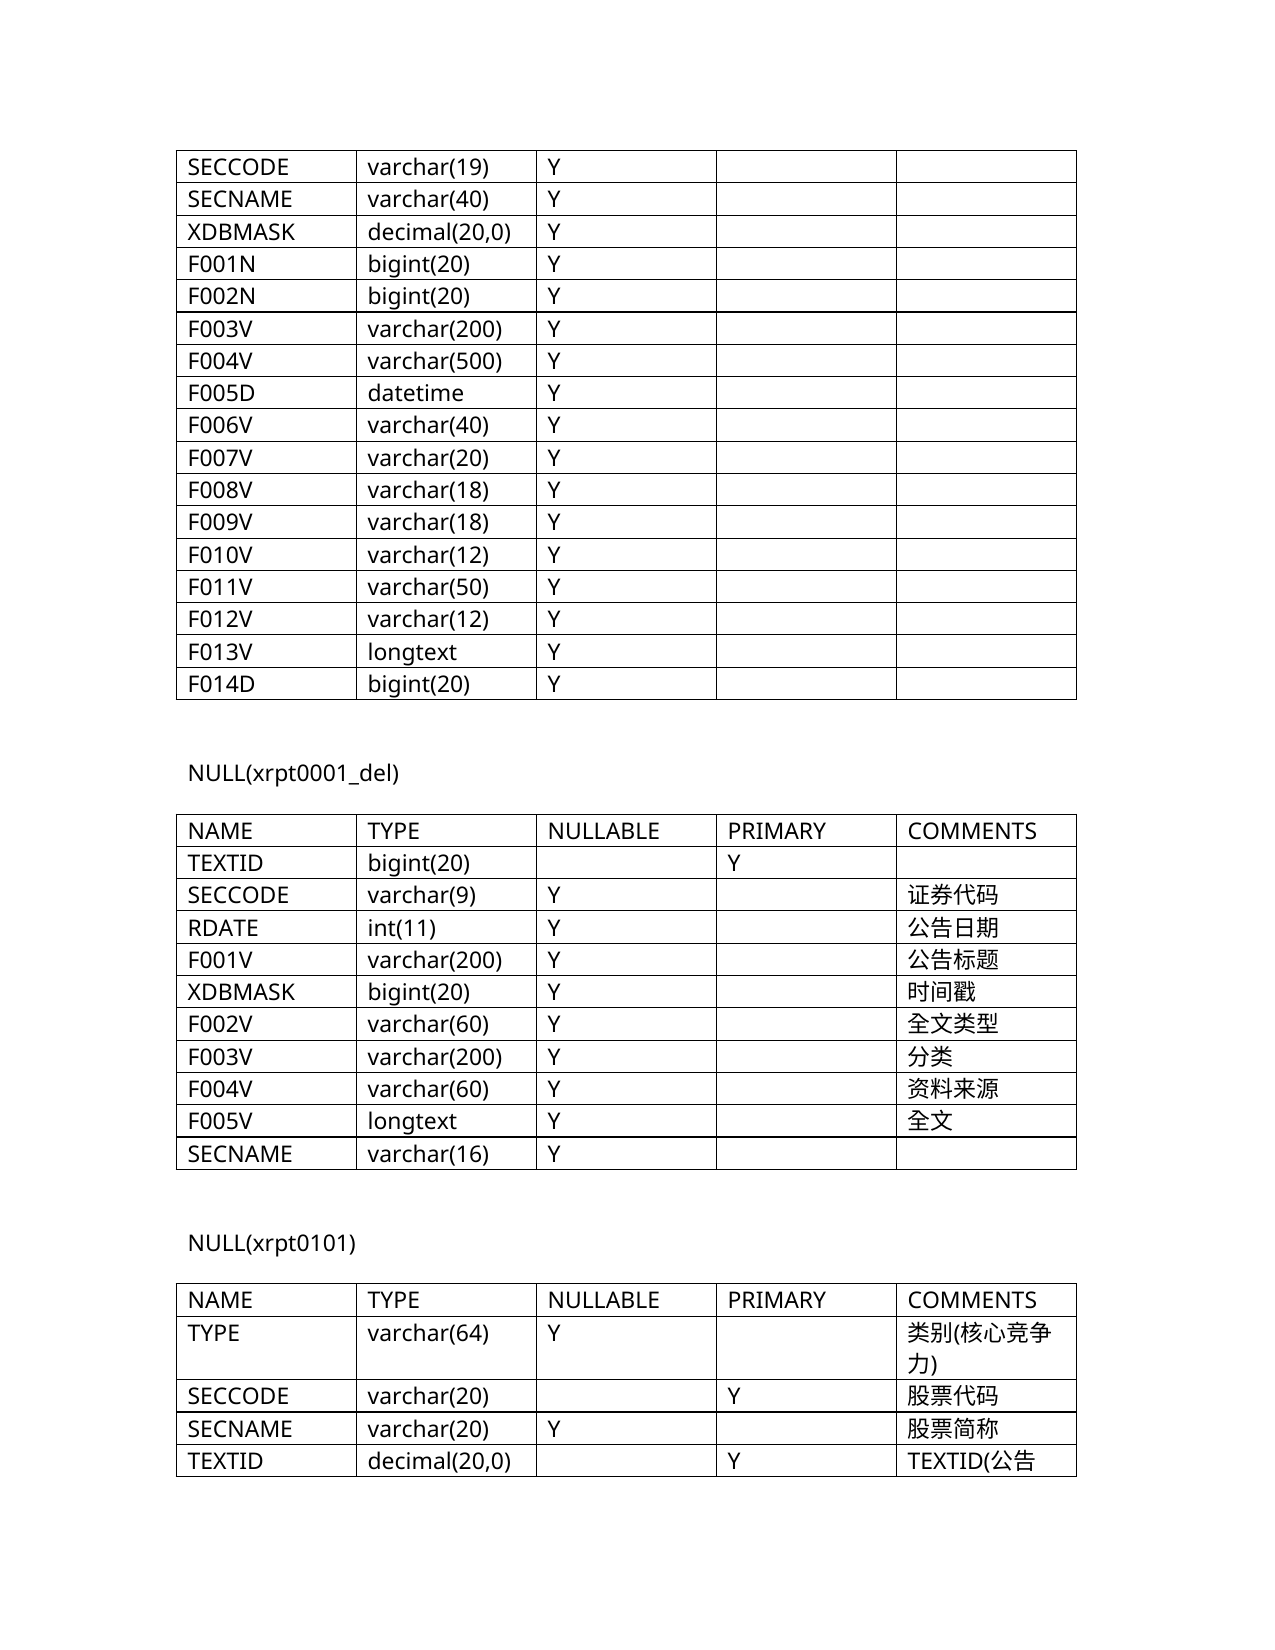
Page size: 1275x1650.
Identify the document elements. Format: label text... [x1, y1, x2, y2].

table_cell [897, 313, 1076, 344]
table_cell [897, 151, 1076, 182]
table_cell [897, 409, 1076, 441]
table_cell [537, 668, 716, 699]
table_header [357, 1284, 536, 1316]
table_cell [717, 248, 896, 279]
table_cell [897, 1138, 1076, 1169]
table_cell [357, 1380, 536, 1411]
text NULL(xrpt0001_del) [187, 757, 1087, 788]
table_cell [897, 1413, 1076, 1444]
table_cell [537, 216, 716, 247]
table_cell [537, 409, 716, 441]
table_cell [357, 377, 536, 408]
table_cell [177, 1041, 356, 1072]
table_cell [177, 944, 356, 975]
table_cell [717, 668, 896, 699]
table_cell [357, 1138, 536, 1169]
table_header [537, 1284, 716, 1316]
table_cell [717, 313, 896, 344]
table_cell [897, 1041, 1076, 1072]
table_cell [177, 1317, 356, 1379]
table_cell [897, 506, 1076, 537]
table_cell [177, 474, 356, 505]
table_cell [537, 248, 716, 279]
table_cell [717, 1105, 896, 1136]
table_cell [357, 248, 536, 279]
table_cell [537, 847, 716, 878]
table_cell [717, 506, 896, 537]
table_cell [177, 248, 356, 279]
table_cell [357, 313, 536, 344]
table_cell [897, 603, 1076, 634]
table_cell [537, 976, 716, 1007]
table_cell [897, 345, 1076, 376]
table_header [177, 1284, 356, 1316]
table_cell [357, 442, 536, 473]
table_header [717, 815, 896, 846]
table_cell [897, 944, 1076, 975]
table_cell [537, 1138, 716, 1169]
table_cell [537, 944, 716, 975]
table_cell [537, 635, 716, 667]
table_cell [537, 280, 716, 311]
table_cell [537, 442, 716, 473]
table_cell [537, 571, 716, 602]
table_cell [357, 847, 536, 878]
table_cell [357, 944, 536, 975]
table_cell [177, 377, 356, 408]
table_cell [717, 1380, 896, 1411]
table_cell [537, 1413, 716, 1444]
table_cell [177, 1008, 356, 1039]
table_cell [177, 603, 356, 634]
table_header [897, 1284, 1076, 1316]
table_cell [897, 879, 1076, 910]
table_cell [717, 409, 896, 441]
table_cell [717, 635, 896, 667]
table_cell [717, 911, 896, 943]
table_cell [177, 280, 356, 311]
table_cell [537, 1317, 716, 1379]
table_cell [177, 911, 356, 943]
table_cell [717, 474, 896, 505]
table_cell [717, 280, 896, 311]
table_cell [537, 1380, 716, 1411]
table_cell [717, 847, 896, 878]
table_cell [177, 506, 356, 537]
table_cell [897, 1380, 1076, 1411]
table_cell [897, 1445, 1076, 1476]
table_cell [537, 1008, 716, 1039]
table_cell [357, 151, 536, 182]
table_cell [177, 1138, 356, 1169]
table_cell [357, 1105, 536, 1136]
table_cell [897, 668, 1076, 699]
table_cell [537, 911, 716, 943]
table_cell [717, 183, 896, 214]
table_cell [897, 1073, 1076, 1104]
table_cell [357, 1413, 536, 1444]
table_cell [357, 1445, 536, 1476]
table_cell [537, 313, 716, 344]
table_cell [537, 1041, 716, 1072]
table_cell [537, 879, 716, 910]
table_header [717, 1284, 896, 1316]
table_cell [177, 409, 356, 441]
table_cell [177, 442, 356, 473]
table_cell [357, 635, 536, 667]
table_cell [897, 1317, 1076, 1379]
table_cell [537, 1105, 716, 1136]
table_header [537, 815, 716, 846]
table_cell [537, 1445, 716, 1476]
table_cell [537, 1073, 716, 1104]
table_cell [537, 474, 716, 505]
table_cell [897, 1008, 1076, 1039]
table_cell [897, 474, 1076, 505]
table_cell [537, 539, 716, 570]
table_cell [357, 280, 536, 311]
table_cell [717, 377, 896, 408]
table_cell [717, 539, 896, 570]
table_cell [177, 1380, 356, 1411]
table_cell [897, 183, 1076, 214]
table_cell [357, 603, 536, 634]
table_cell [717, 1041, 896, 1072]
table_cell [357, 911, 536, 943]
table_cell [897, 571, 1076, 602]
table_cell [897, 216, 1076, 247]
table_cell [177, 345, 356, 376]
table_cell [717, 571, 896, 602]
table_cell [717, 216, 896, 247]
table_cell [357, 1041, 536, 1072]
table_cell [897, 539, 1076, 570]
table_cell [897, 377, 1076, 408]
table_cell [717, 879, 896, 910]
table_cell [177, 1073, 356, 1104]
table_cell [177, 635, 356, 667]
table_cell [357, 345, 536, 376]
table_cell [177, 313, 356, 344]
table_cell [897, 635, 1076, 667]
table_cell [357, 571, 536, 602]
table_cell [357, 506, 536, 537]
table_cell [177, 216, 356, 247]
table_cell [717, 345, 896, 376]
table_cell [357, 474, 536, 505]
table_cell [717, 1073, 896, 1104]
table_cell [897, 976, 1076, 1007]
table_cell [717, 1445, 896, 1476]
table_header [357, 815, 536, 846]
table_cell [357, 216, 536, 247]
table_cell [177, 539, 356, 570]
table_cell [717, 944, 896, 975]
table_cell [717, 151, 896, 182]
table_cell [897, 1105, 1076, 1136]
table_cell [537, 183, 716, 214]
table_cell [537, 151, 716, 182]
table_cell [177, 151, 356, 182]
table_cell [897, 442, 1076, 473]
text NULL(xrpt0101) [187, 1227, 1087, 1258]
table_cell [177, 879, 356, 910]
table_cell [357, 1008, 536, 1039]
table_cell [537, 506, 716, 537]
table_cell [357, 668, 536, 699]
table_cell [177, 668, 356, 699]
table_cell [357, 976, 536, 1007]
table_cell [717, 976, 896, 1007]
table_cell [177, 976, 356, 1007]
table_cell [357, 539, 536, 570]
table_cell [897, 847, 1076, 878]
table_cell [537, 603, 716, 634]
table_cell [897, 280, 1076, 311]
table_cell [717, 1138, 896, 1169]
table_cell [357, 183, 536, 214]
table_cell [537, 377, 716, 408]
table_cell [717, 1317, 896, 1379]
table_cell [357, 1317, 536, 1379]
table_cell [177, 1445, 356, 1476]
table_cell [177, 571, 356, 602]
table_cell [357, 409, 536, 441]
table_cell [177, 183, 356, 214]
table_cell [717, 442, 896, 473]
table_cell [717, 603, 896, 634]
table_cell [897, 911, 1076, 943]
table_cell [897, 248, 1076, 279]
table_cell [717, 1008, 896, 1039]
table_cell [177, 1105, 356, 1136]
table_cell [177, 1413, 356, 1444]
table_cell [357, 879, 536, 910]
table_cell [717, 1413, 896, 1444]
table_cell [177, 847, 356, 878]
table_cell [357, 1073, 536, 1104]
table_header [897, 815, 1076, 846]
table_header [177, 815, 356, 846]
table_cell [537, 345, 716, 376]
